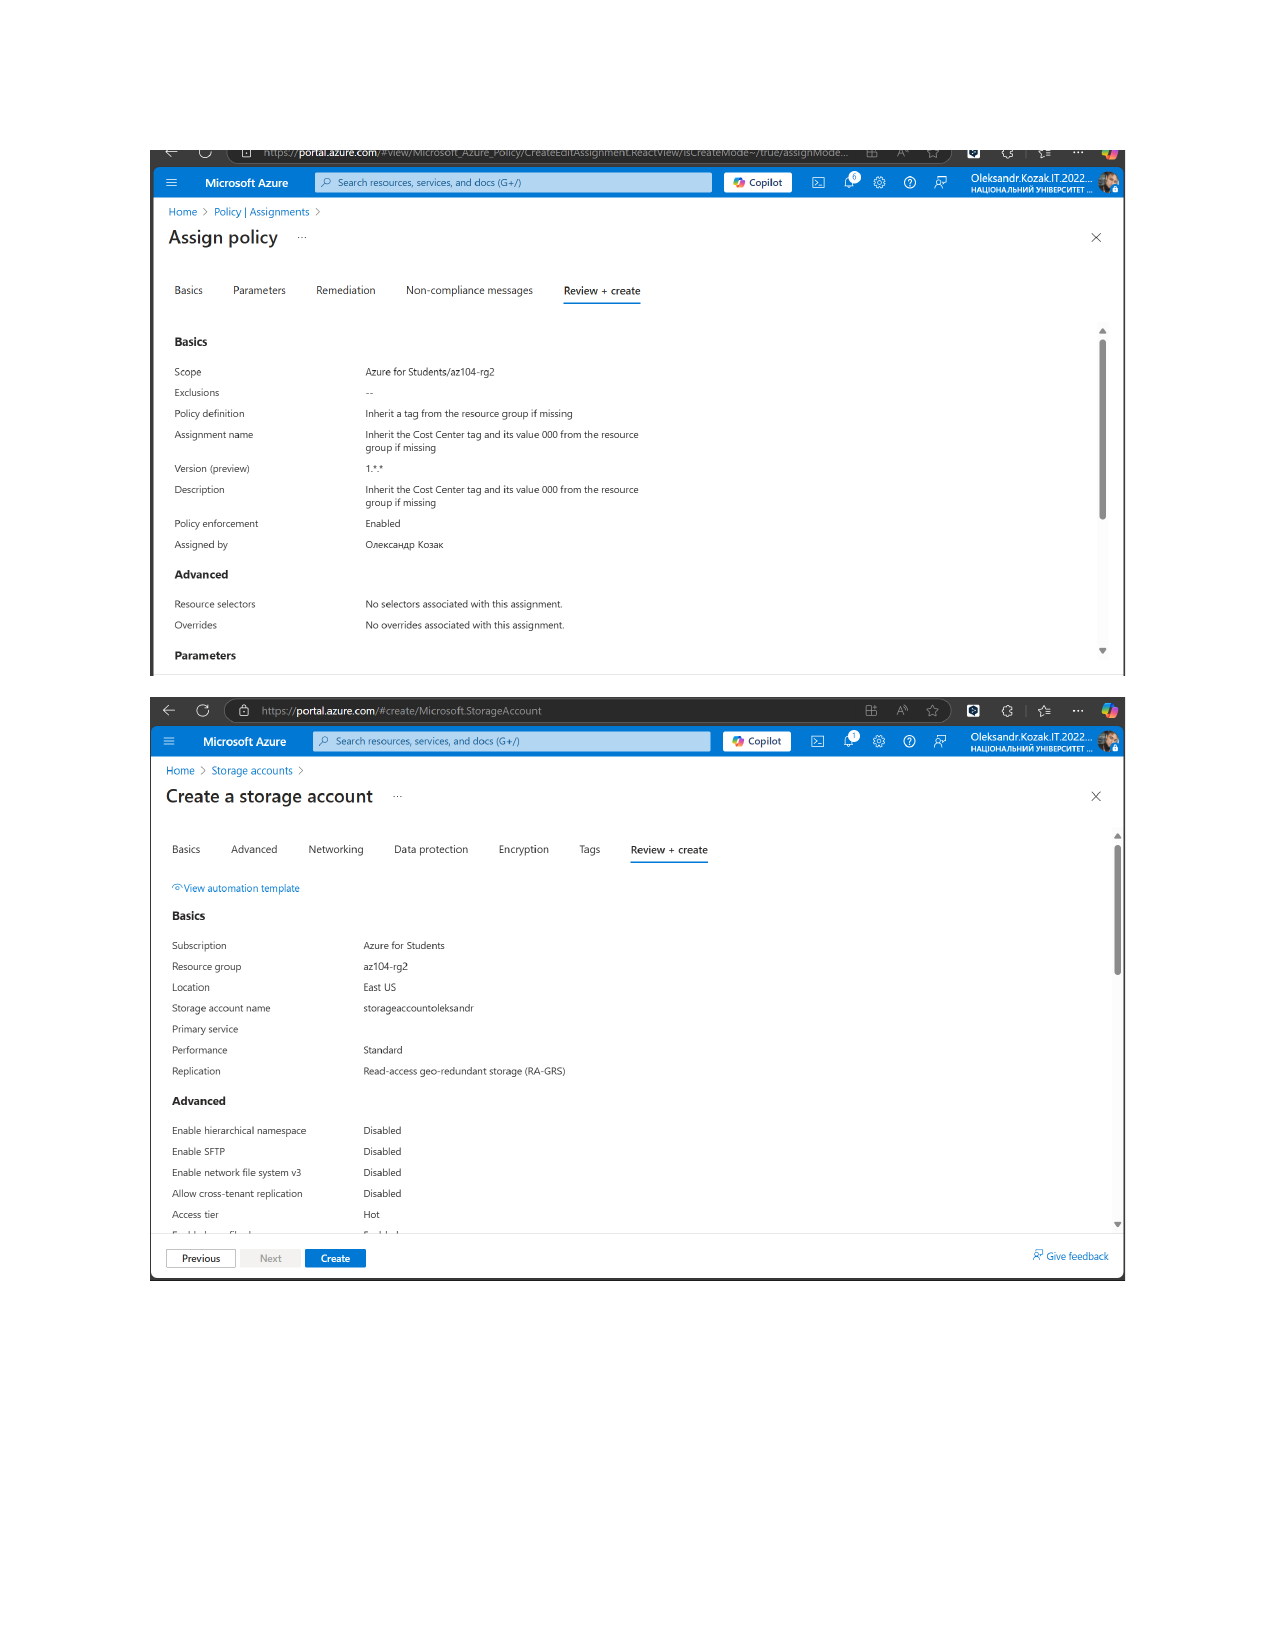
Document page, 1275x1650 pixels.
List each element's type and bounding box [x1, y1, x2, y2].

picture [150, 150, 1125, 676]
picture [150, 697, 1125, 1281]
